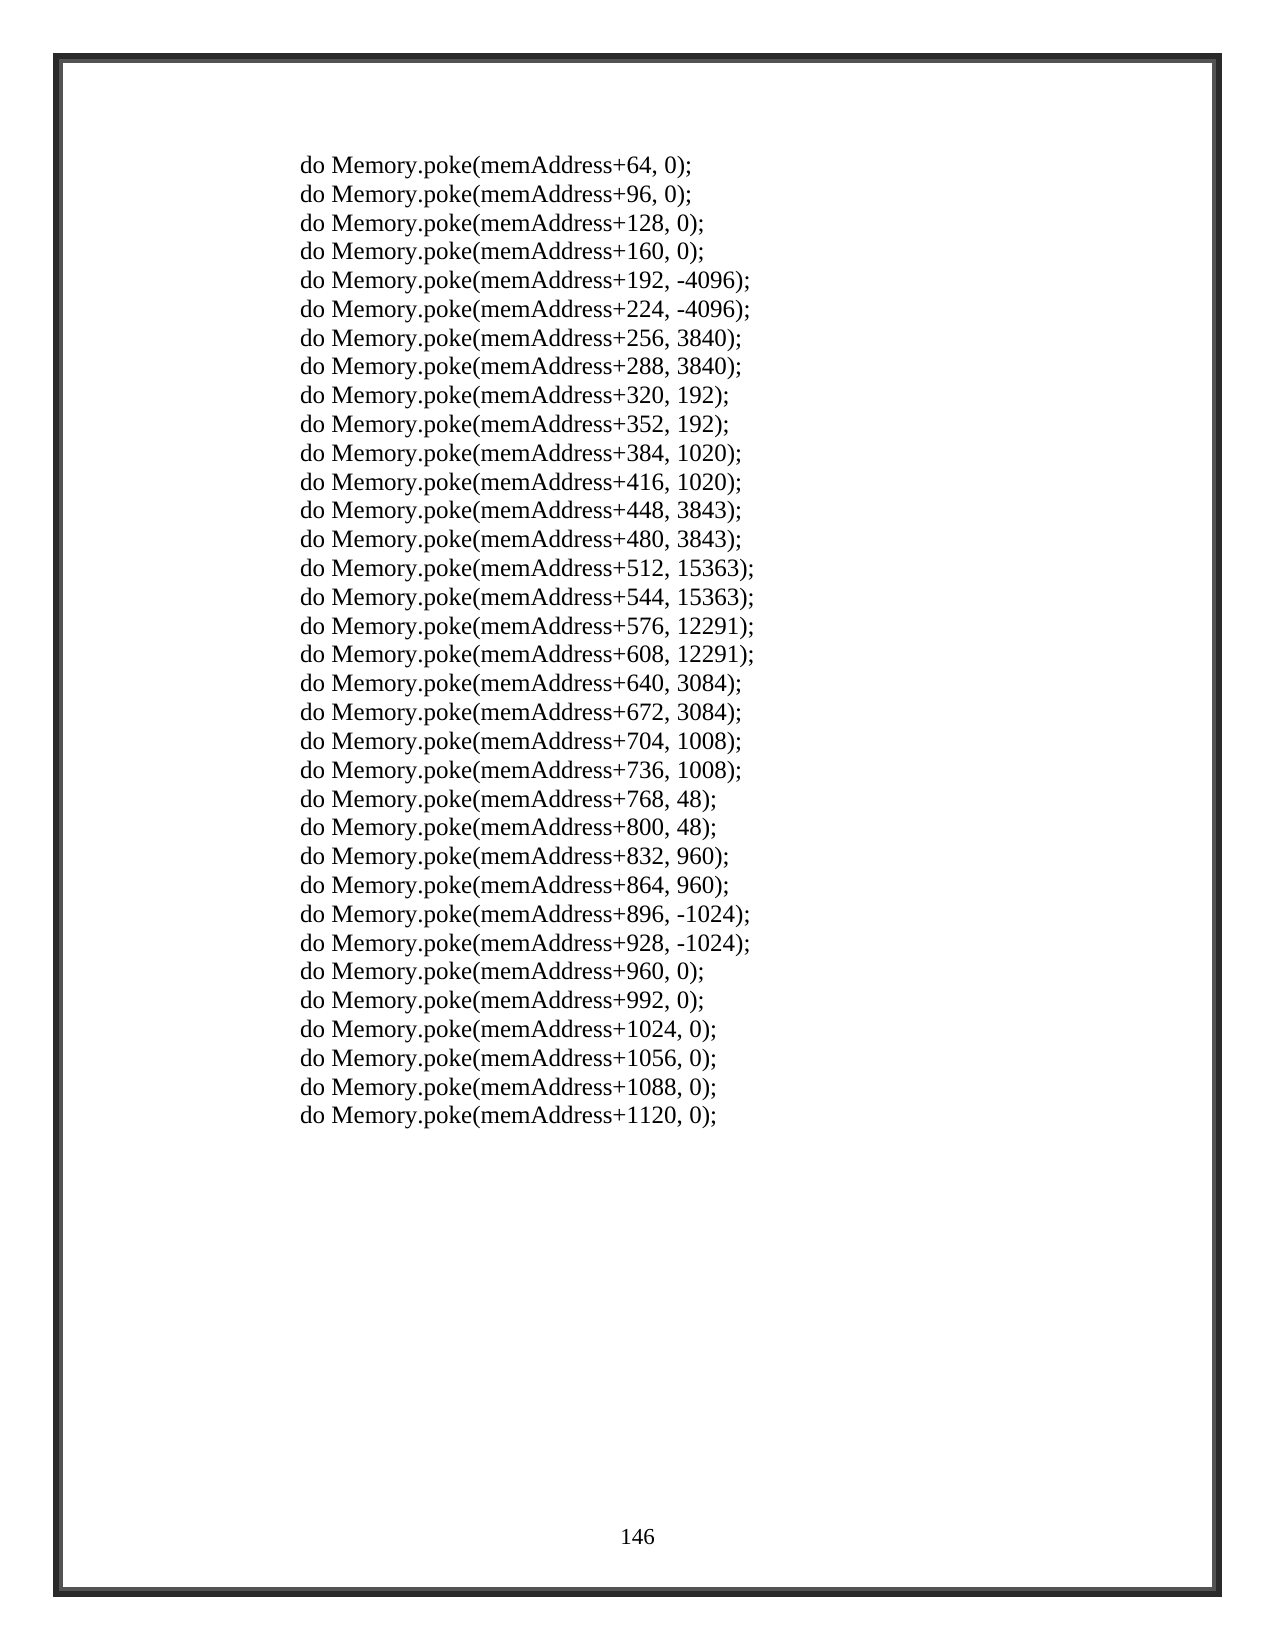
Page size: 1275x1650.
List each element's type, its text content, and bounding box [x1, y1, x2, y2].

text do Memory.poke(memAddress+256, 3840); [300, 323, 1171, 351]
text do Memory.poke(memAddress+384, 1020); [300, 438, 1171, 467]
text do Memory.poke(memAddress+768, 48); [300, 784, 1171, 812]
text do Memory.poke(memAddress+832, 960); [300, 841, 1171, 870]
text do Memory.poke(memAddress+640, 3084); [300, 668, 1171, 697]
text do Memory.poke(memAddress+1024, 0); [300, 1014, 1171, 1043]
text do Memory.poke(memAddress+320, 192); [300, 380, 1171, 409]
text do Memory.poke(memAddress+224, -4096); [300, 294, 1171, 323]
text do Memory.poke(memAddress+416, 1020); [300, 467, 1171, 496]
text do Memory.poke(memAddress+672, 3084); [300, 697, 1171, 726]
text do Memory.poke(memAddress+1088, 0); [300, 1072, 1171, 1100]
text do Memory.poke(memAddress+576, 12291); [300, 611, 1171, 639]
text do Memory.poke(memAddress+352, 192); [300, 409, 1171, 438]
text do Memory.poke(memAddress+704, 1008); [300, 726, 1171, 755]
text do Memory.poke(memAddress+288, 3840); [300, 351, 1171, 380]
text do Memory.poke(memAddress+96, 0); [300, 179, 1171, 207]
text do Memory.poke(memAddress+192, -4096); [300, 265, 1171, 294]
text do Memory.poke(memAddress+608, 12291); [300, 639, 1171, 668]
text do Memory.poke(memAddress+992, 0); [300, 985, 1171, 1014]
text do Memory.poke(memAddress+800, 48); [300, 812, 1171, 841]
text do Memory.poke(memAddress+512, 15363); [300, 553, 1171, 582]
text do Memory.poke(memAddress+960, 0); [300, 956, 1171, 985]
text do Memory.poke(memAddress+896, -1024); [300, 899, 1171, 927]
text do Memory.poke(memAddress+480, 3843); [300, 524, 1171, 553]
text do Memory.poke(memAddress+864, 960); [300, 870, 1171, 899]
text do Memory.poke(memAddress+928, -1024); [300, 928, 1171, 956]
text do Memory.poke(memAddress+64, 0); [300, 150, 1171, 179]
text do Memory.poke(memAddress+1120, 0); [300, 1101, 1171, 1129]
text do Memory.poke(memAddress+1056, 0); [300, 1043, 1171, 1072]
text do Memory.poke(memAddress+160, 0); [300, 236, 1171, 265]
text do Memory.poke(memAddress+736, 1008); [300, 755, 1171, 784]
text do Memory.poke(memAddress+544, 15363); [300, 582, 1171, 611]
text do Memory.poke(memAddress+448, 3843); [300, 496, 1171, 524]
text do Memory.poke(memAddress+128, 0); [300, 208, 1171, 236]
